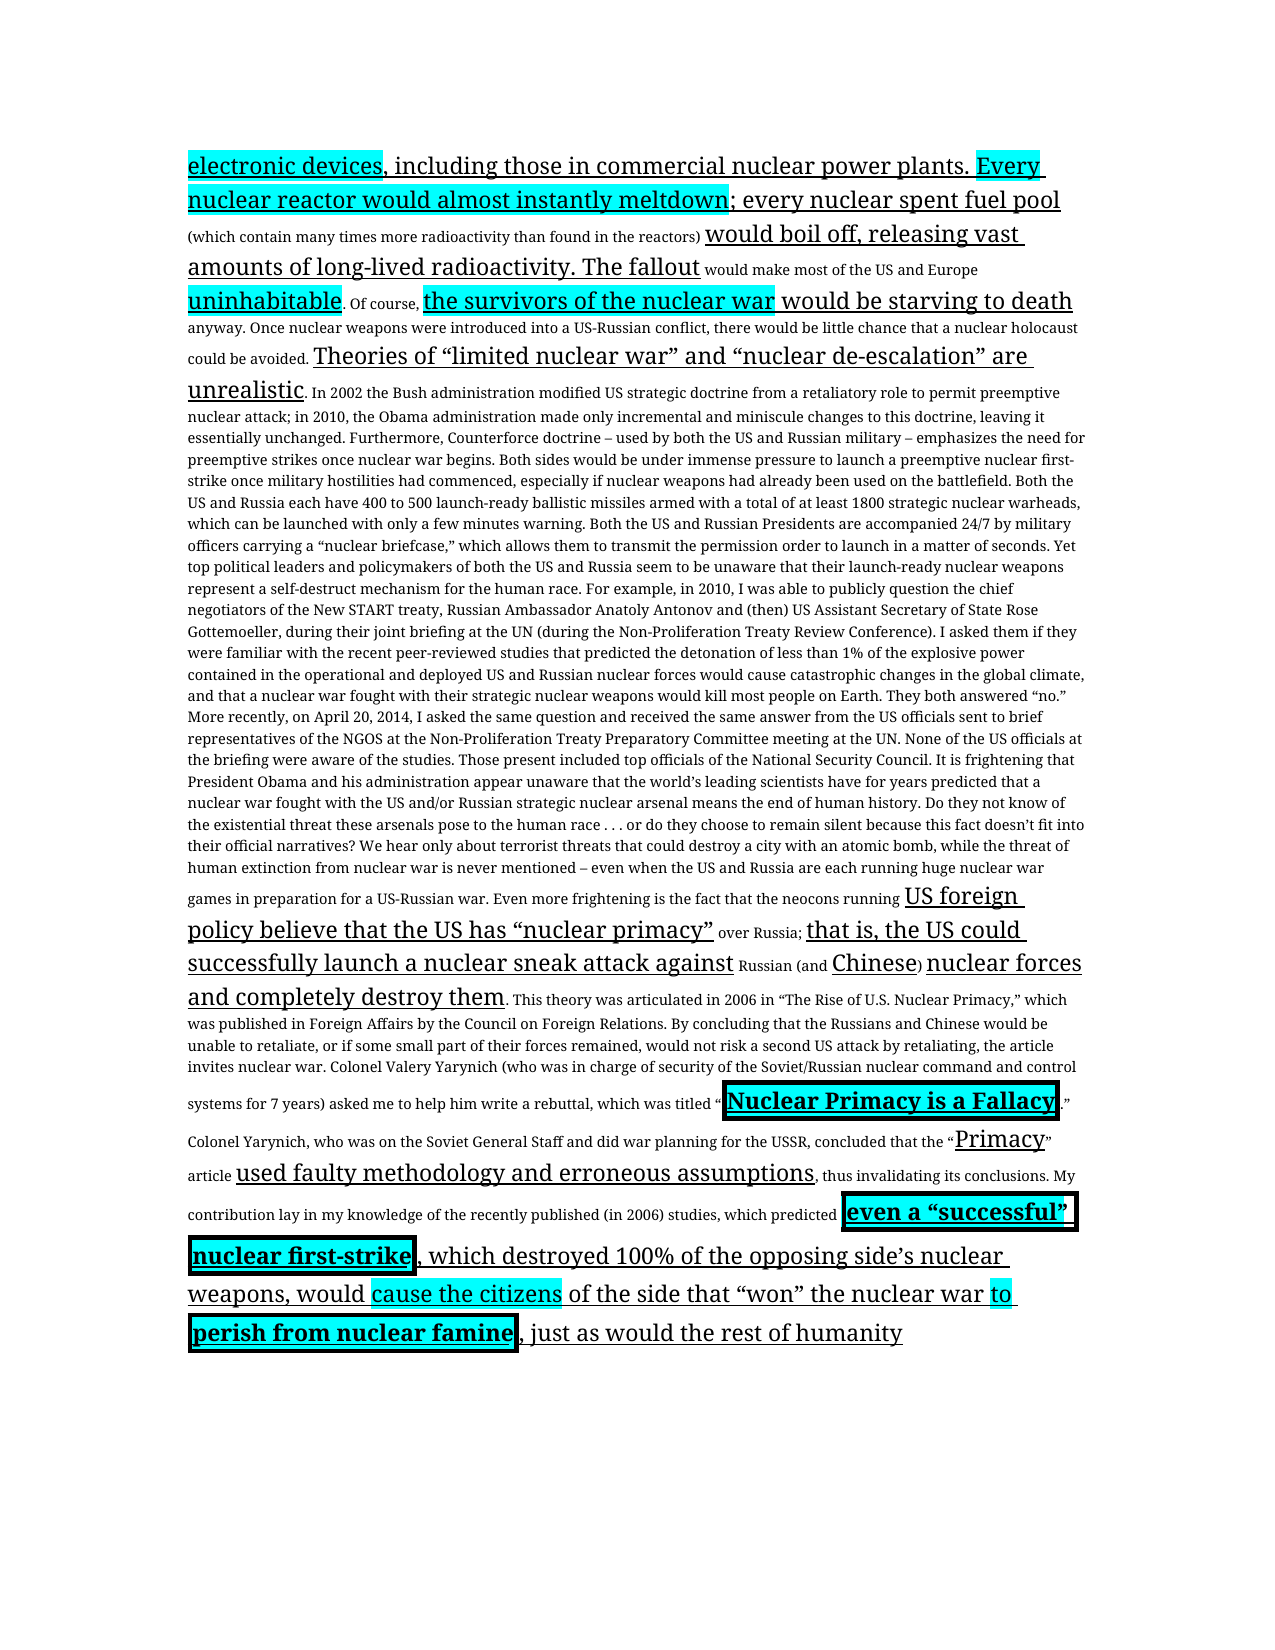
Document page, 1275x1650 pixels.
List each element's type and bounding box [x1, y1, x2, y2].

text [187, 150, 1087, 1353]
